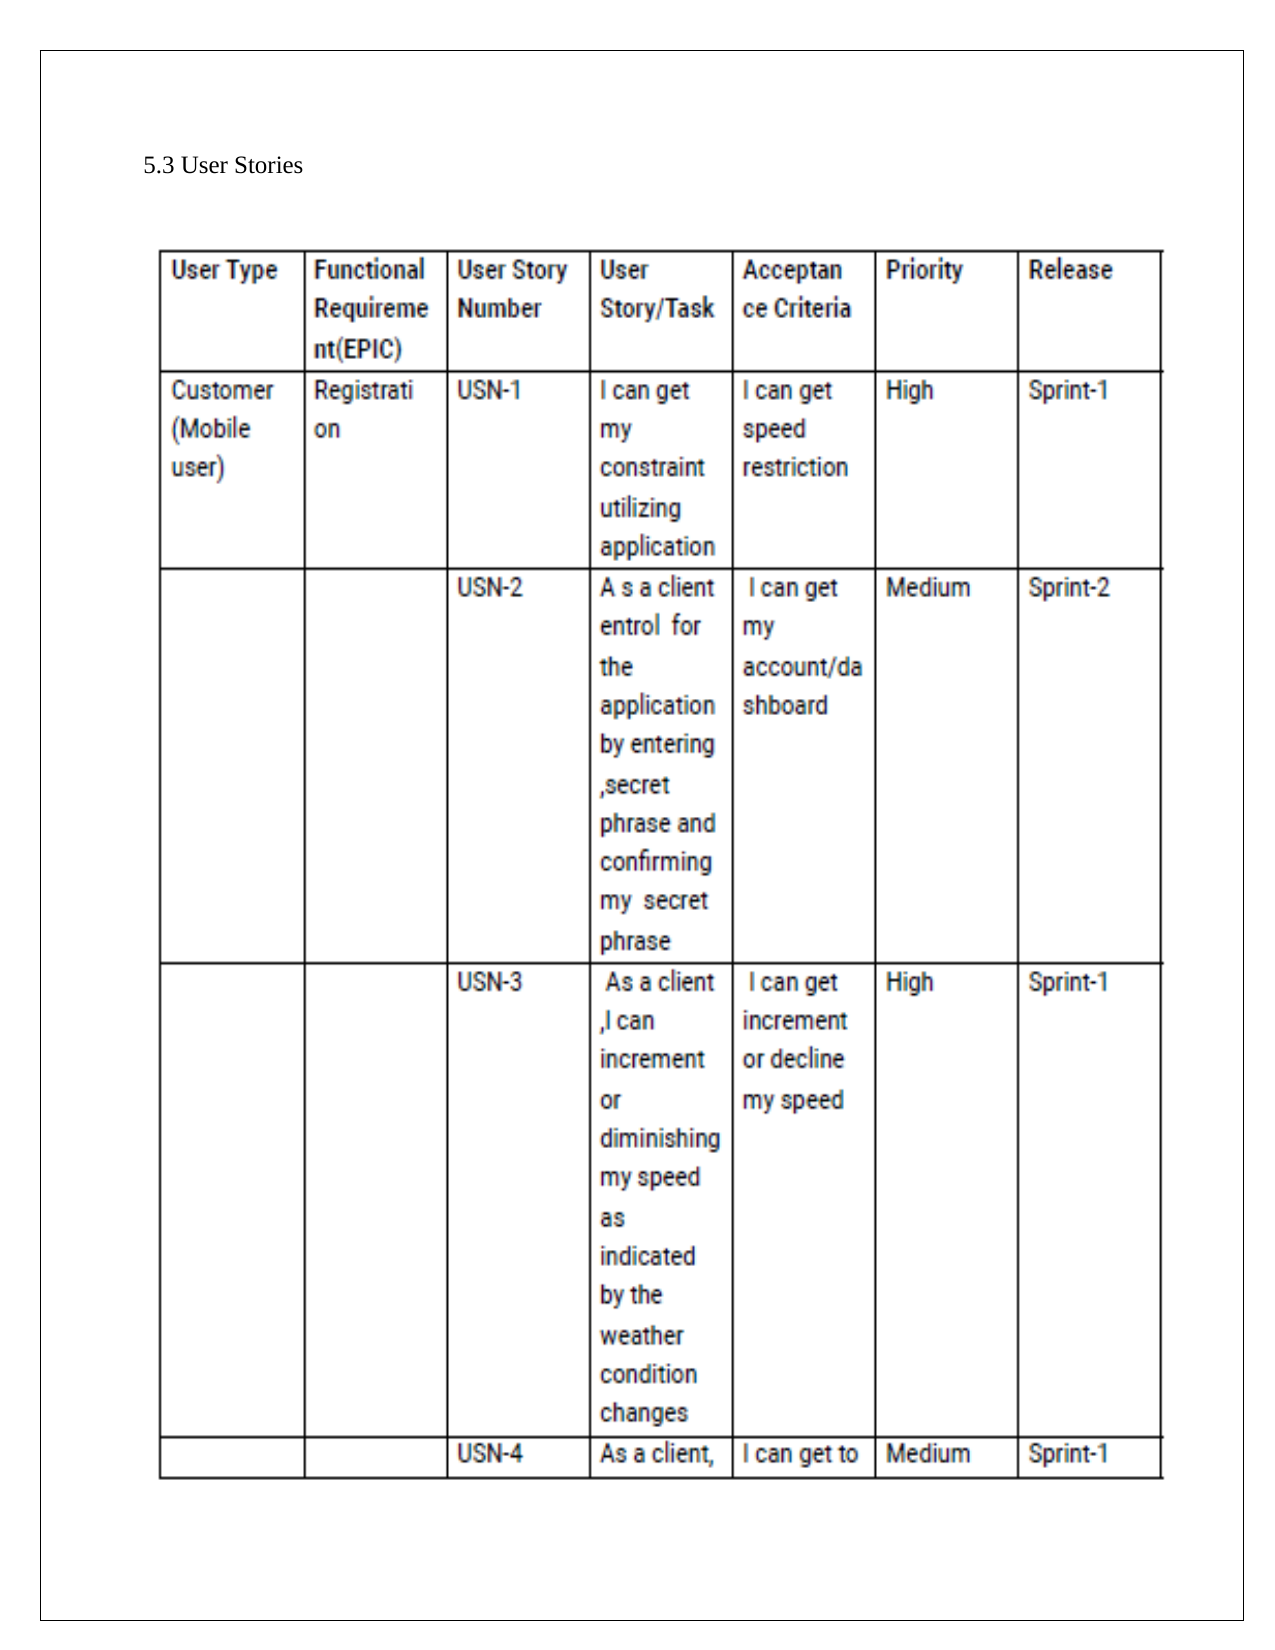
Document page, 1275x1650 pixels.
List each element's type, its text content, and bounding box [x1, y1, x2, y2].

picture [143, 230, 1185, 1492]
list 5.3 User Stories [143, 150, 1147, 179]
